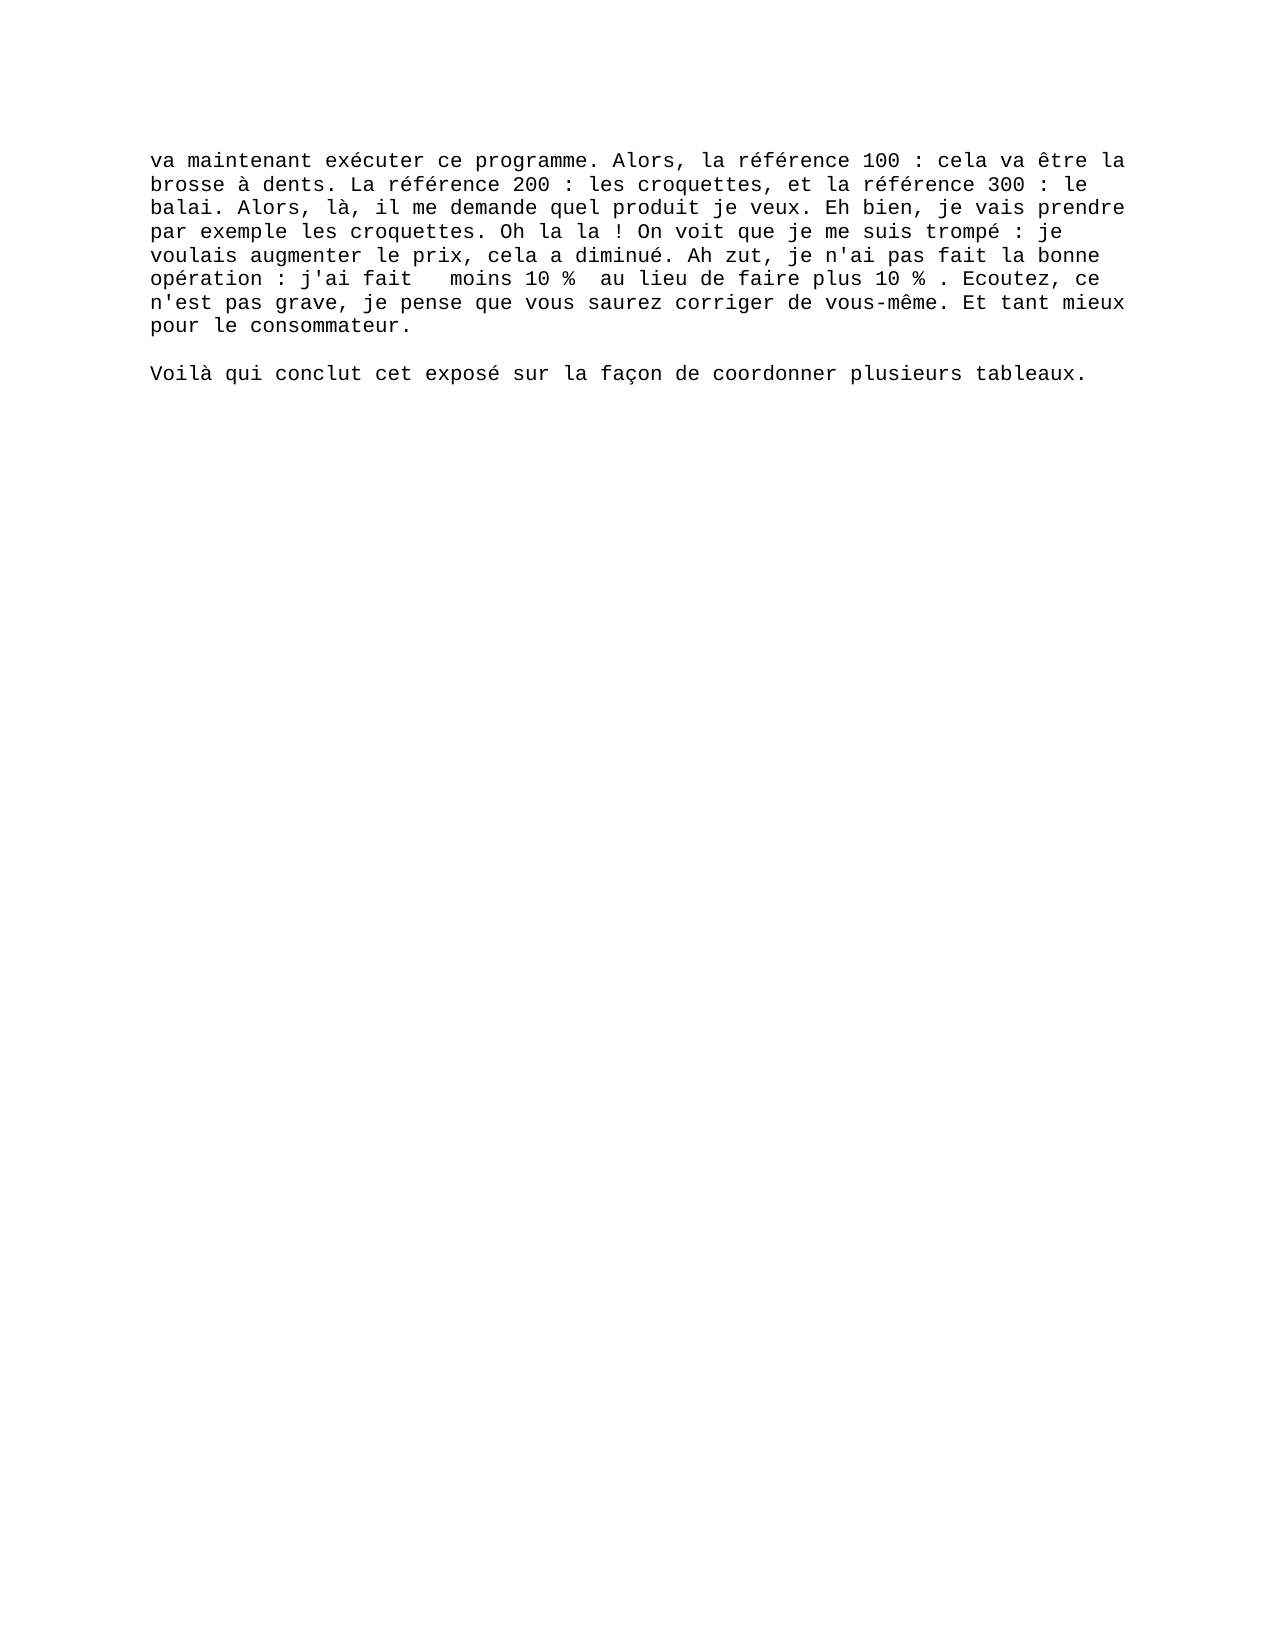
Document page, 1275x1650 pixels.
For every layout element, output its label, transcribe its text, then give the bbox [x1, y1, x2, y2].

text Voilà qui conclut cet exposé sur la façon de coordonner plusieurs tableaux. [150, 363, 1125, 386]
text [150, 150, 1125, 339]
